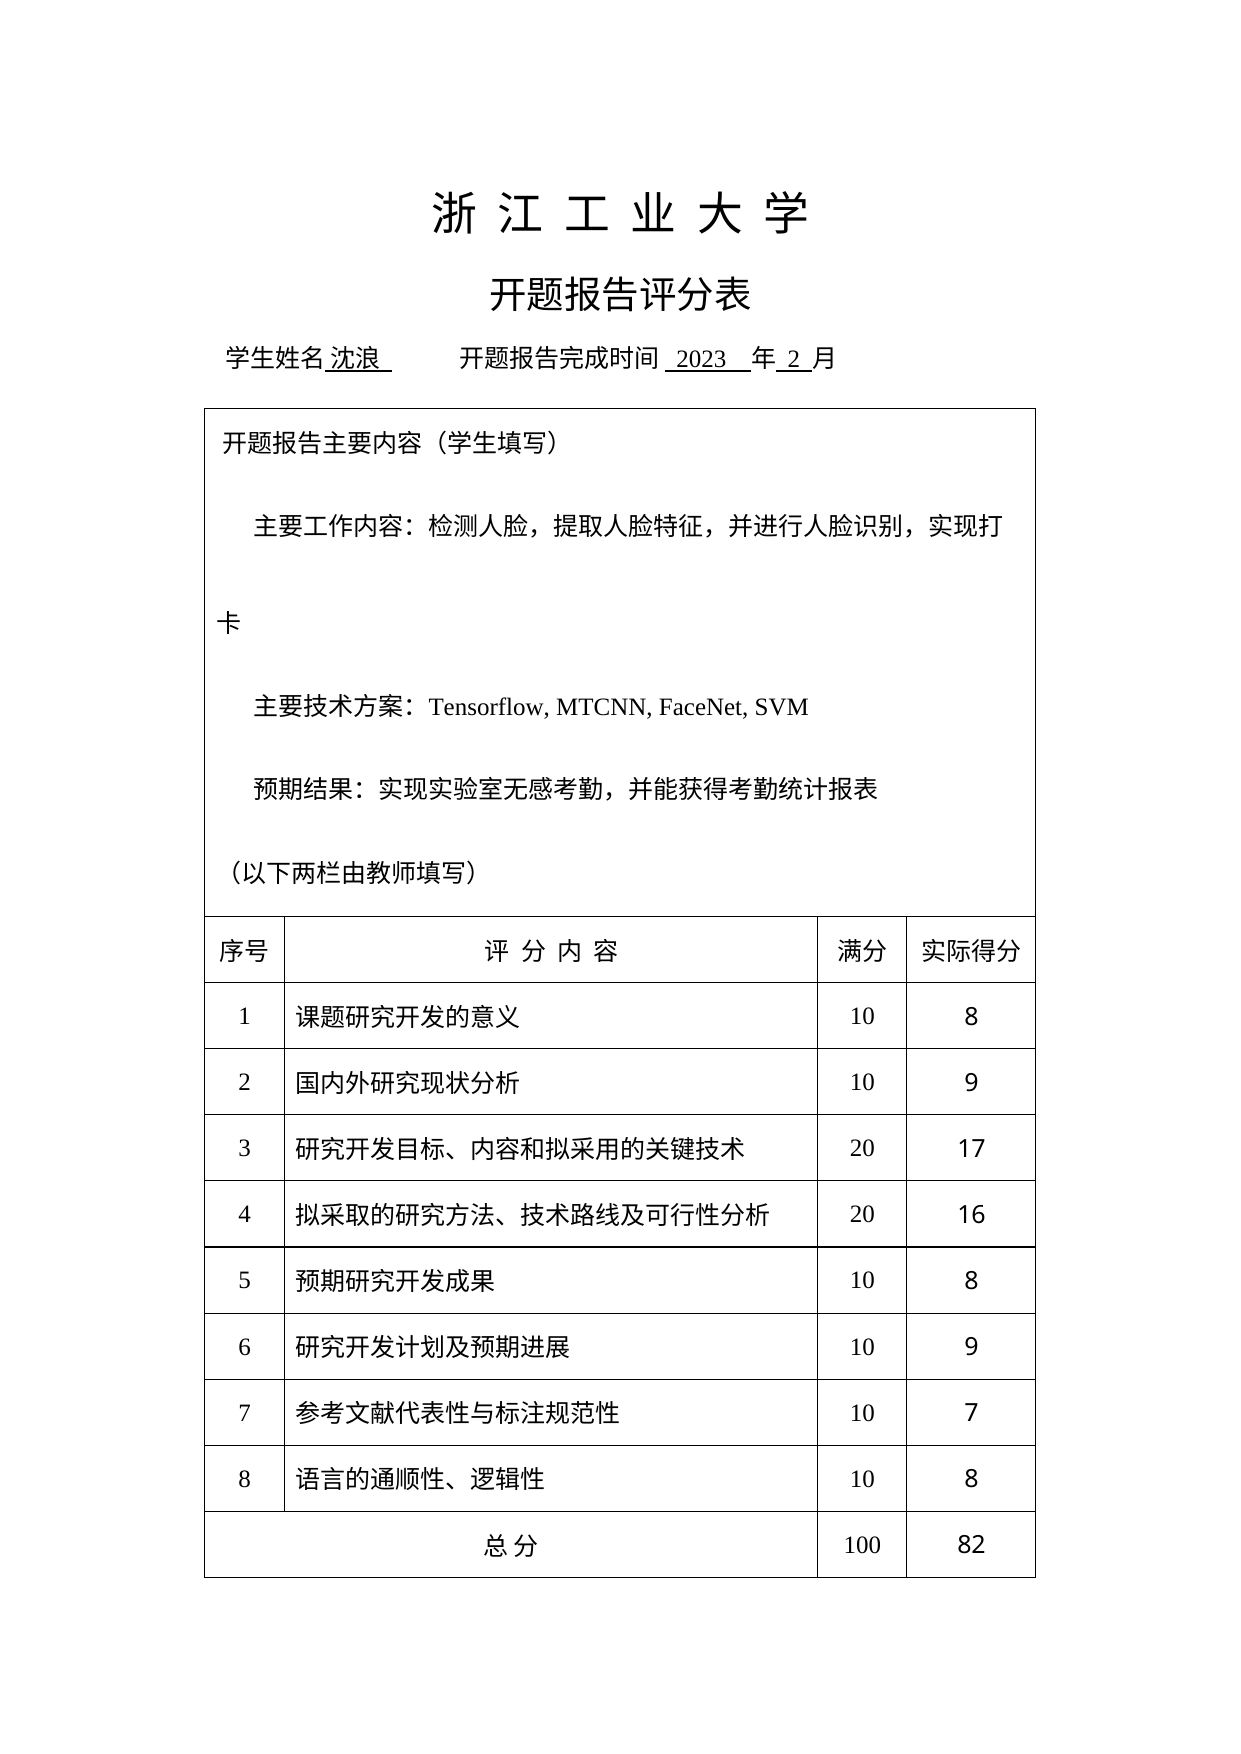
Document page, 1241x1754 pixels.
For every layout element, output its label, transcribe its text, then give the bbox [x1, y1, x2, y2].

table_cell 4 [205, 1181, 284, 1246]
table_cell 9 [907, 1049, 1035, 1114]
table_cell 评 分 内 容 [285, 917, 817, 982]
table_cell 8 [907, 983, 1035, 1048]
table_cell 100 [818, 1512, 906, 1577]
table_cell 16 [907, 1181, 1035, 1246]
table_header 开题报告主要内容（学生填写） 主要工作内容：检测人脸，提取人脸特征，并进行人脸识别，实现打卡 主要技术方案：Tensorflow, MTCNN, FaceNet, SVM 预期结果：实现实验室无感考勤，并能获得考勤统计报表 （以下两栏由教师填写） [205, 409, 1035, 916]
table_cell 预期研究开发成果 [285, 1248, 817, 1312]
table_cell 实际得分 [907, 917, 1035, 982]
table_cell 17 [907, 1115, 1035, 1180]
table_cell 10 [818, 1314, 906, 1378]
text 学生姓名 沈浪 开题报告完成时间 2023 年 2 月 [187, 324, 1053, 389]
table_cell 8 [907, 1446, 1035, 1511]
table_cell 10 [818, 1380, 906, 1444]
table_cell 20 [818, 1115, 906, 1180]
table_cell 20 [818, 1181, 906, 1246]
table_cell 3 [205, 1115, 284, 1180]
table_cell 满分 [818, 917, 906, 982]
table_cell 课题研究开发的意义 [285, 983, 817, 1048]
table_cell 2 [205, 1049, 284, 1114]
table_cell 82 [907, 1512, 1035, 1577]
table_cell 9 [907, 1314, 1035, 1378]
table_cell 6 [205, 1314, 284, 1378]
table_cell 5 [205, 1248, 284, 1312]
table_cell 10 [818, 1248, 906, 1312]
text 开题报告评分表 [187, 259, 1053, 324]
table_cell 8 [205, 1446, 284, 1511]
table_cell 10 [818, 1049, 906, 1114]
table_cell 语言的通顺性、逻辑性 [285, 1446, 817, 1511]
table_cell 10 [818, 1446, 906, 1511]
table_cell 研究开发目标、内容和拟采用的关键技术 [285, 1115, 817, 1180]
table_cell 国内外研究现状分析 [285, 1049, 817, 1114]
table_cell 序号 [205, 917, 284, 982]
table_cell 拟采取的研究方法、技术路线及可行性分析 [285, 1181, 817, 1246]
table_cell 7 [907, 1380, 1035, 1444]
table_cell 8 [907, 1248, 1035, 1312]
table_cell 参考文献代表性与标注规范性 [285, 1380, 817, 1444]
table_cell 研究开发计划及预期进展 [285, 1314, 817, 1378]
table_cell 总 分 [205, 1512, 817, 1577]
table_cell 1 [205, 983, 284, 1048]
table_cell 10 [818, 983, 906, 1048]
table_cell 7 [205, 1380, 284, 1444]
text 浙 江 工 业 大 学 [187, 162, 1053, 259]
